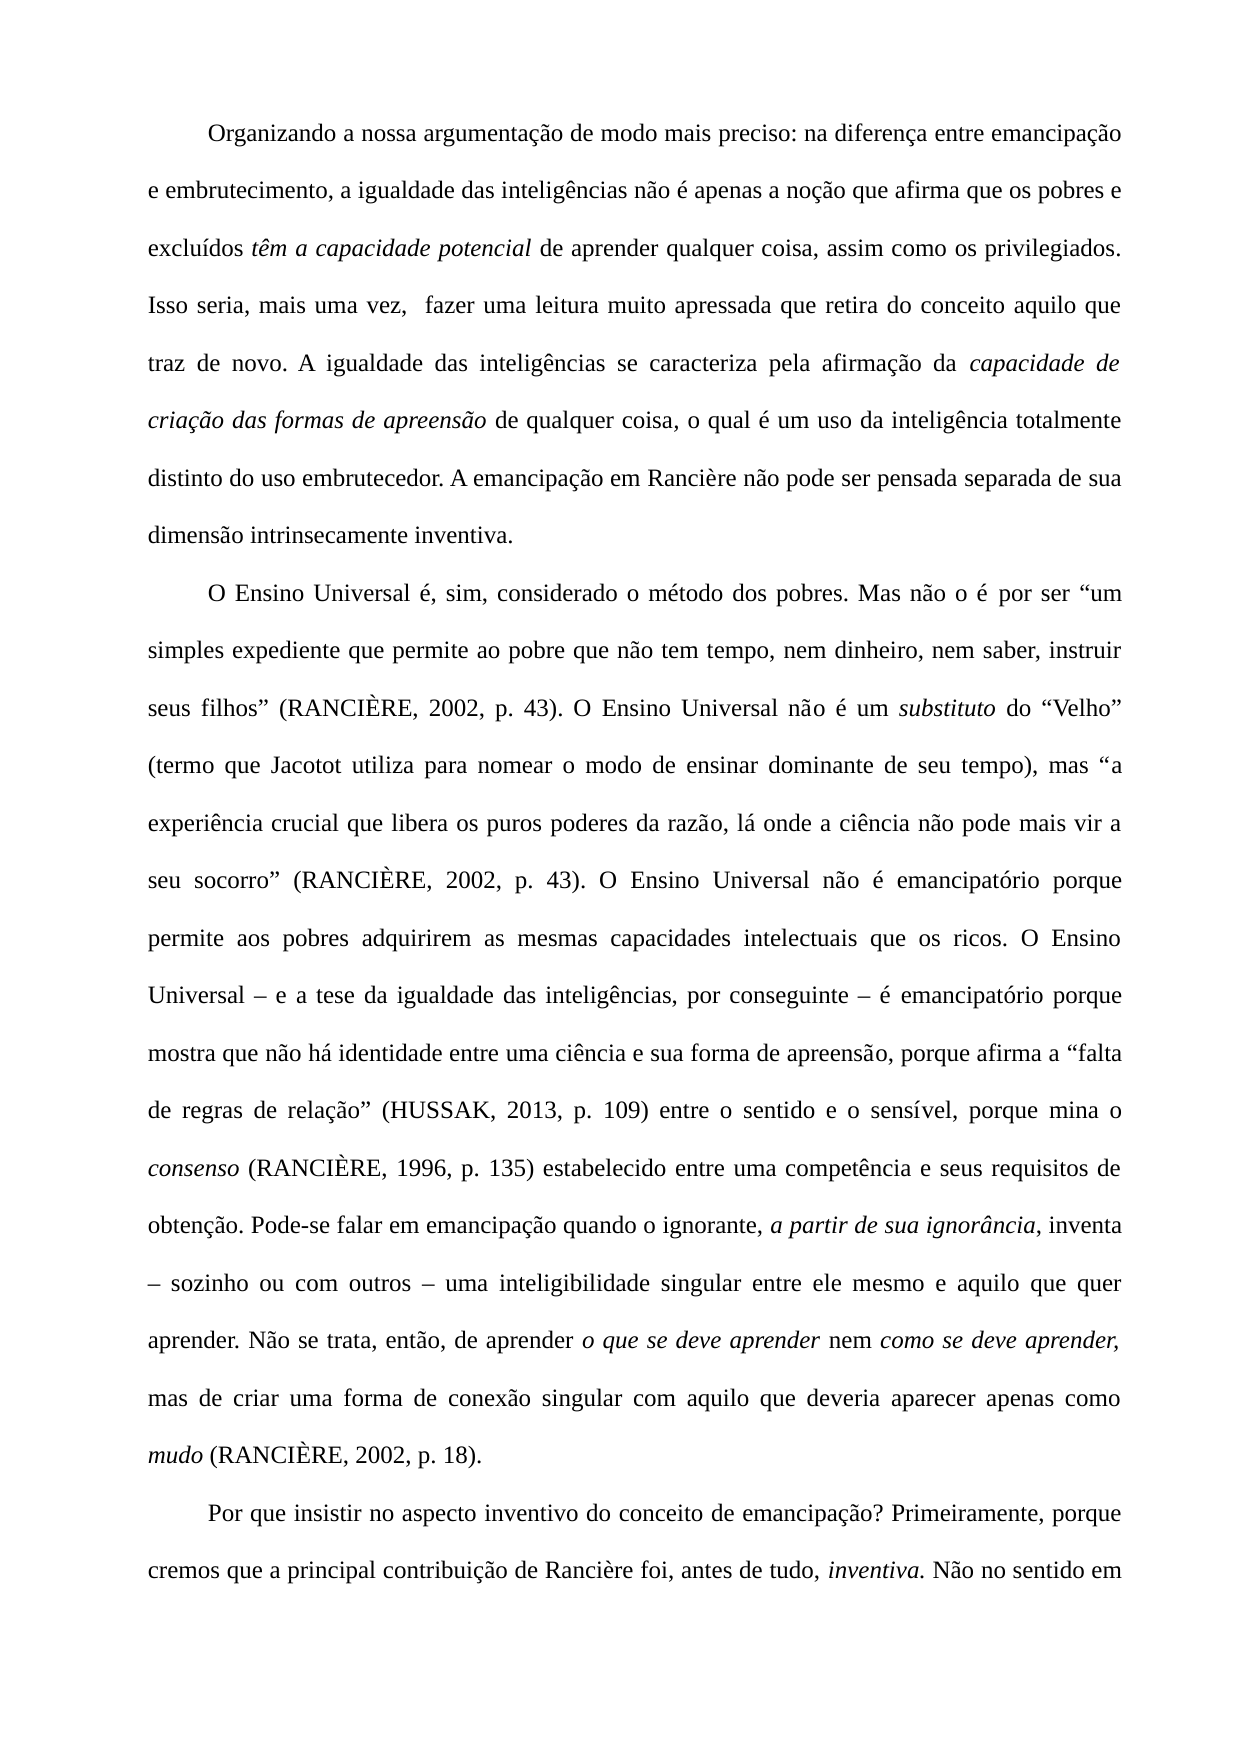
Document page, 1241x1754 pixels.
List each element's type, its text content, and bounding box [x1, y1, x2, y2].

text O Ensino Universal é, sim, considerado o método dos pobres. Mas não o é por ser “um simples expediente que permite ao pobre que não tem tempo, nem dinheiro, nem saber, instruir seus filhos” (RANCIÈRE, 2002, p. 43). O Ensino Universal não é um substituto do “Velho” (termo que Jacotot utiliza para nomear o modo de ensinar dominante de seu tempo), mas “a experiência crucial que libera os puros poderes da razão, lá onde a ciência não pode mais vir a seu socorro” (RANCIÈRE, 2002, p. 43). O Ensino Universal não é emancipatório porque permite aos pobres adquirirem as mesmas capacidades intelectuais que os ricos. O Ensino Universal – e a tese da igualdade das inteligências, por conseguinte – é emancipatório porque mostra que não há identidade entre uma ciência e sua forma de apreensão, porque afirma a “falta de regras de relação” (HUSSAK, 2013, p. 109) entre o sentido e o sensível, porque mina o consenso (RANCIÈRE, 1996, p. 135) estabelecido entre uma competência e seus requisitos de obtenção. Pode-se falar em emancipação quando o ignorante, a partir de sua ignorância, inventa – sozinho ou com outros – uma inteligibilidade singular entre ele mesmo e aquilo que quer aprender. Não se trata, então, de aprender o que se deve aprender nem como se deve aprender, mas de criar uma forma de conexão singular com aquilo que deveria aparecer apenas como mudo (RANCIÈRE, 2002, p. 18). [148, 578, 1122, 1469]
text Organizando a nossa argumentação de modo mais preciso: na diferença entre emancipação e embrutecimento, a igualdade das inteligências não é apenas a noção que afirma que os pobres e excluídos têm a capacidade potencial de aprender qualquer coisa, assim como os privilegiados. Isso seria, mais uma vez, fazer uma leitura muito apressada que retira do conceito aquilo que traz de novo. A igualdade das inteligências se caracteriza pela afirmação da capacidade de criação das formas de apreensão de qualquer coisa, o qual é um uso da inteligência totalmente distinto do uso embrutecedor. A emancipação em Rancière não pode ser pensada separada de sua dimensão intrinsecamente inventiva. [148, 118, 1122, 549]
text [148, 1498, 1122, 1584]
